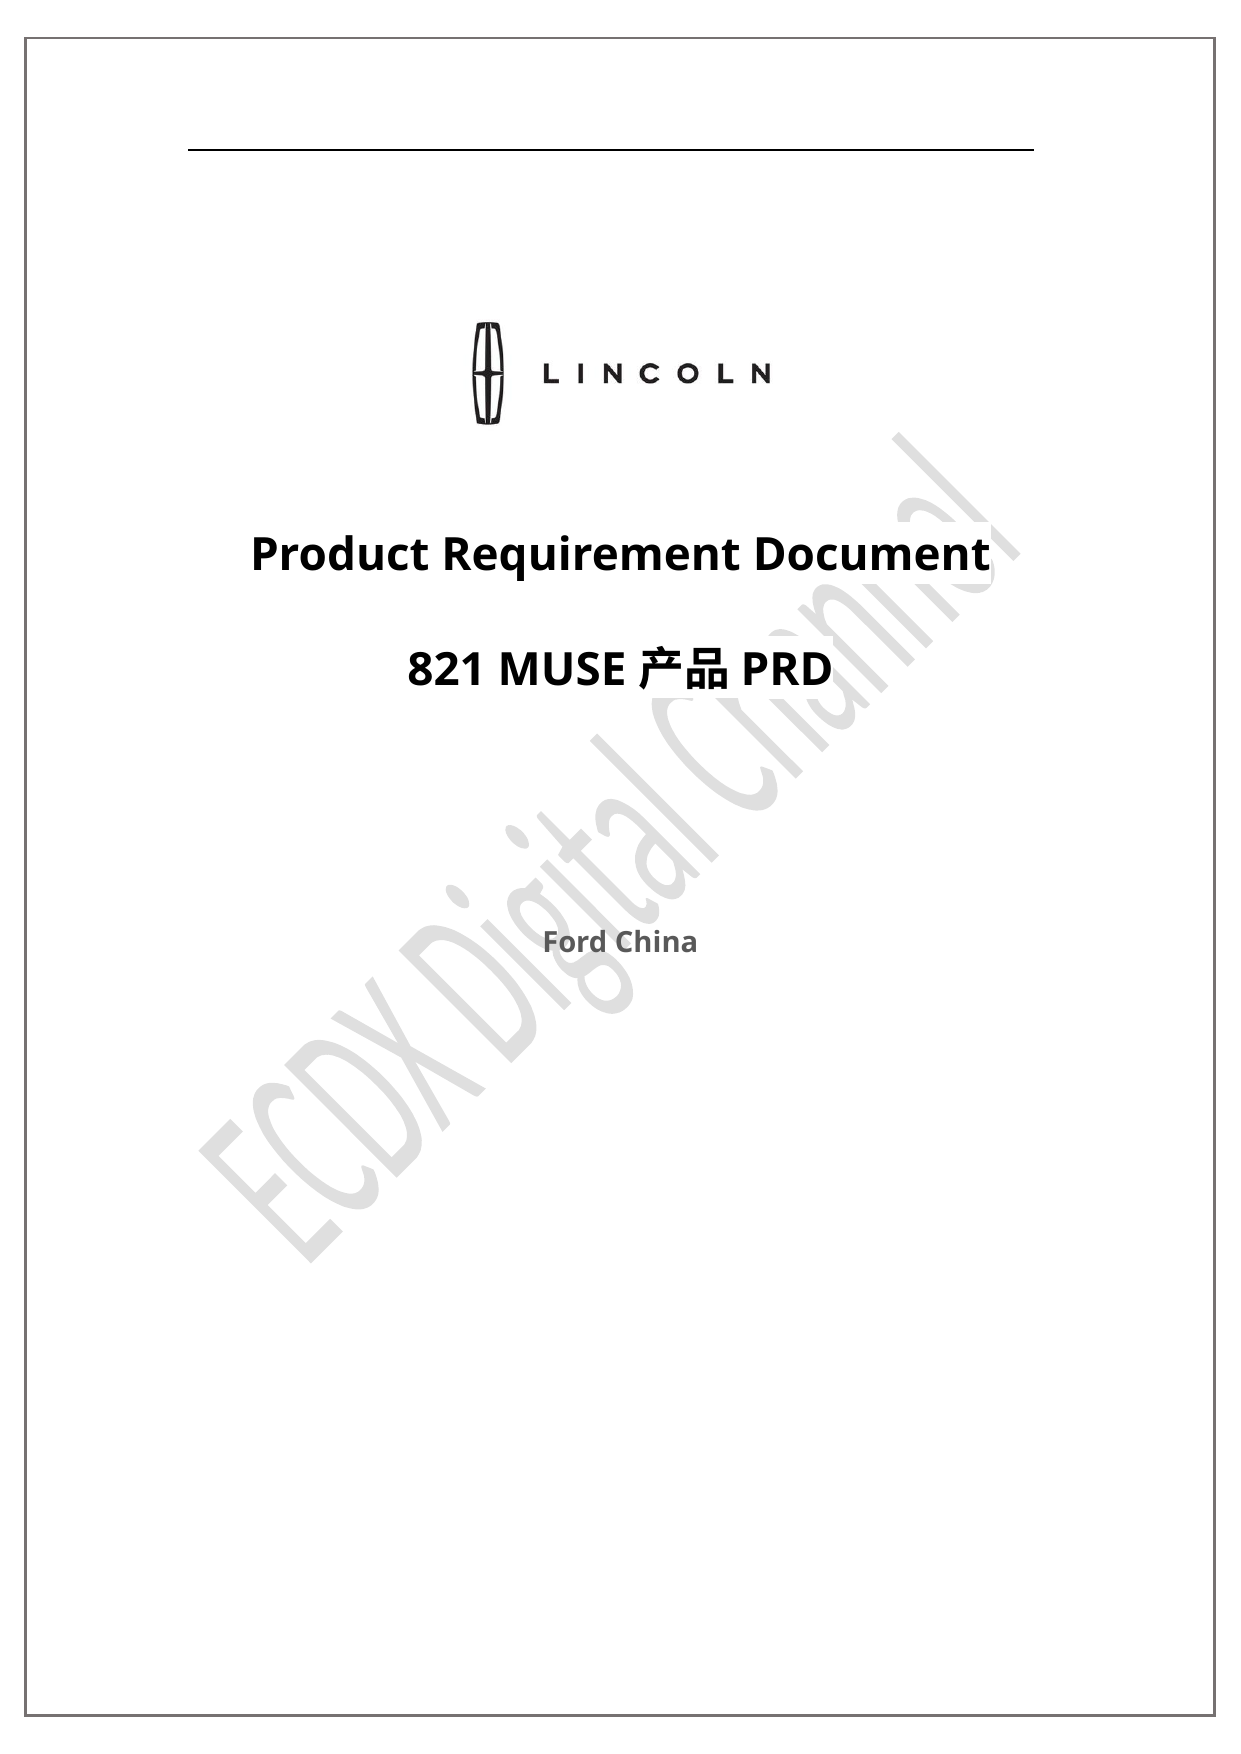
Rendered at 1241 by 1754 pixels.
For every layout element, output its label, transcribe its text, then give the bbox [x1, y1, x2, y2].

text Product Requirement Document [187, 521, 1053, 586]
text 821 MUSE 产品 PRD [187, 617, 1053, 714]
text Ford China [187, 908, 1053, 973]
picture [416, 271, 824, 475]
